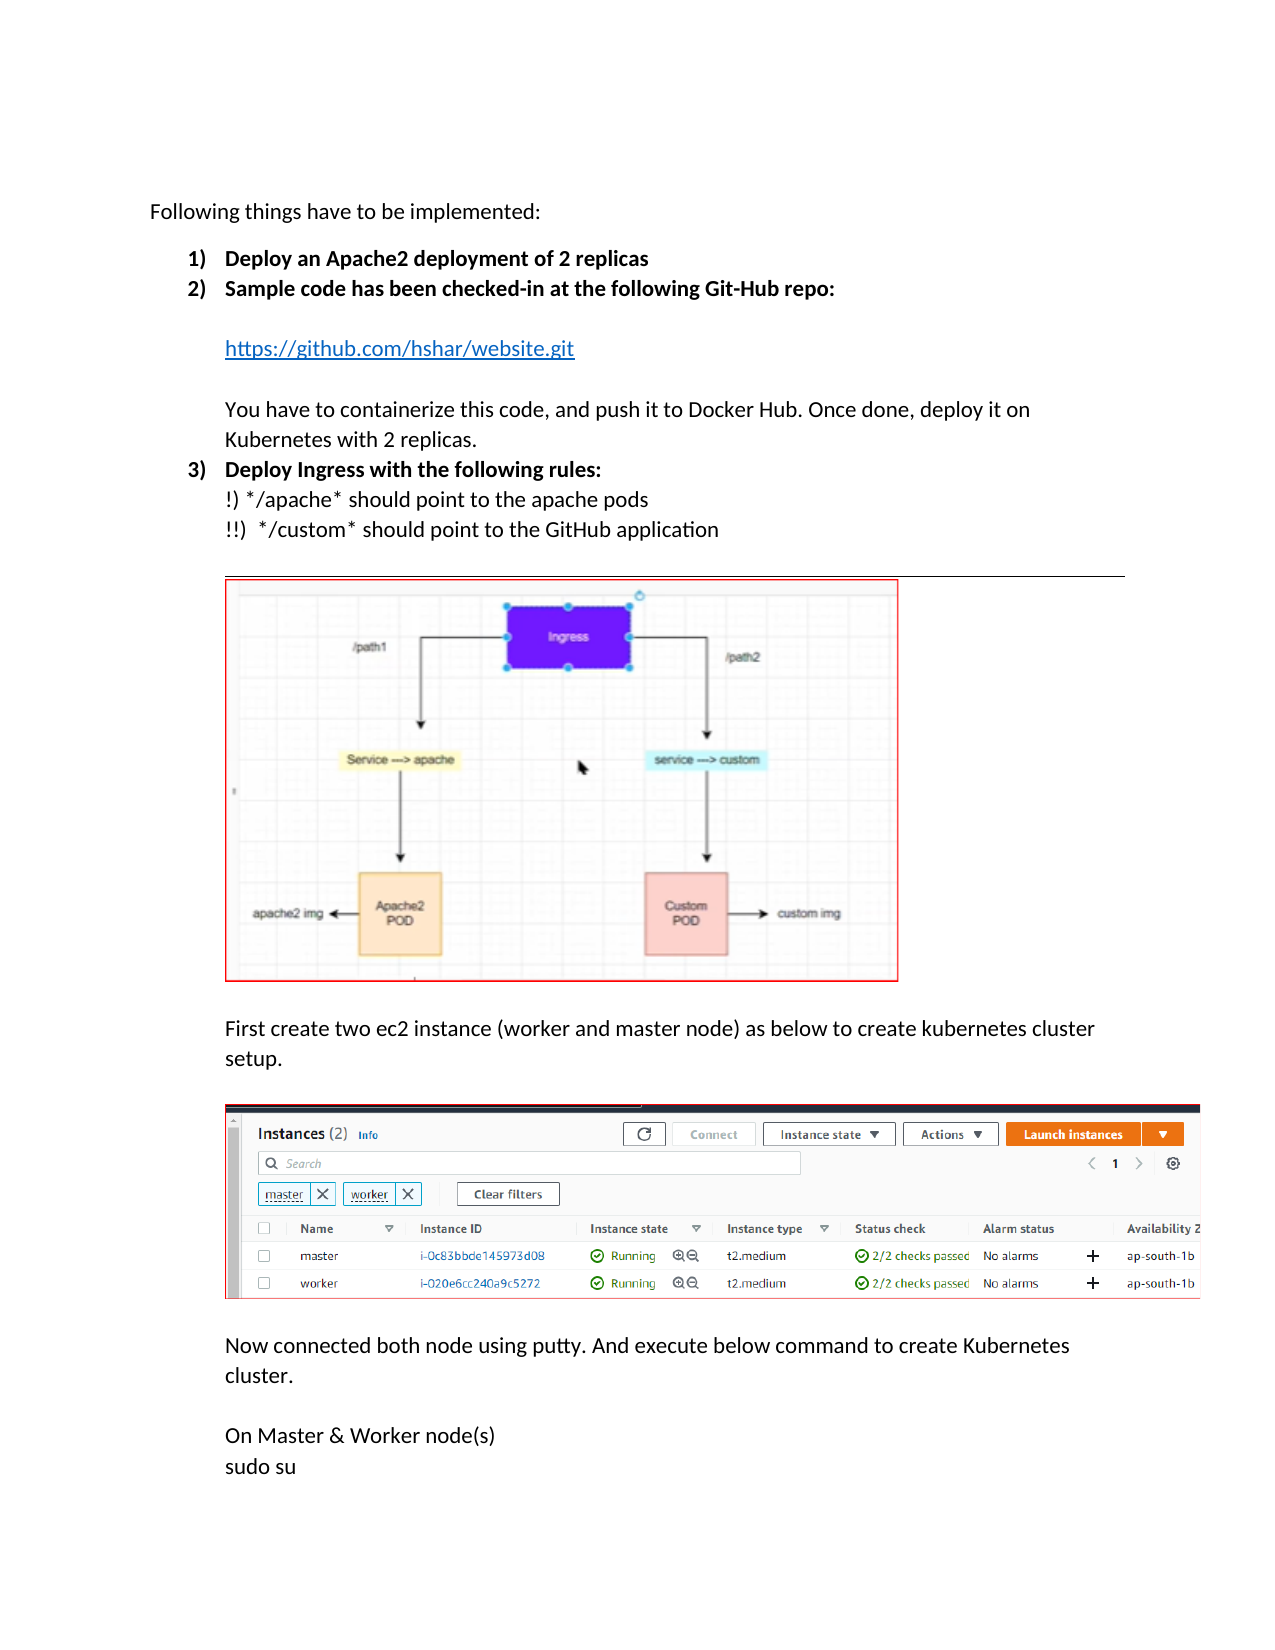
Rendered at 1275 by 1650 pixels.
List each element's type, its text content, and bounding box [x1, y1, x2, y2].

picture [225, 1104, 1200, 1299]
list !!) */custom* should point to the GitHub application [225, 516, 1125, 544]
list First create two ec2 instance (worker and master node) as below to create kubernetes cluster setup. [225, 1014, 1125, 1072]
list You have to containerize this code, and push it to Docker Hub. Once done, deploy it on Kubernetes with 2 replicas. [225, 395, 1125, 453]
list https://github.com/hshar/website.git [225, 334, 1125, 362]
list Deploy an Apache2 deployment of 2 replicas [187, 244, 1125, 272]
text Following things have to be implemented: [150, 197, 1125, 225]
list Deploy Ingress with the following rules: [187, 455, 1125, 483]
picture [225, 579, 899, 982]
list sudo su [225, 1452, 1125, 1480]
list Sample code has been checked-in at the following Git-Hub repo: [187, 274, 1125, 302]
list !) */apache* should point to the apache pods [225, 485, 1125, 513]
list Now connected both node using putty. And execute below command to create Kubernetes cluster. [225, 1331, 1125, 1389]
list On Master & Worker node(s) [225, 1422, 1125, 1449]
